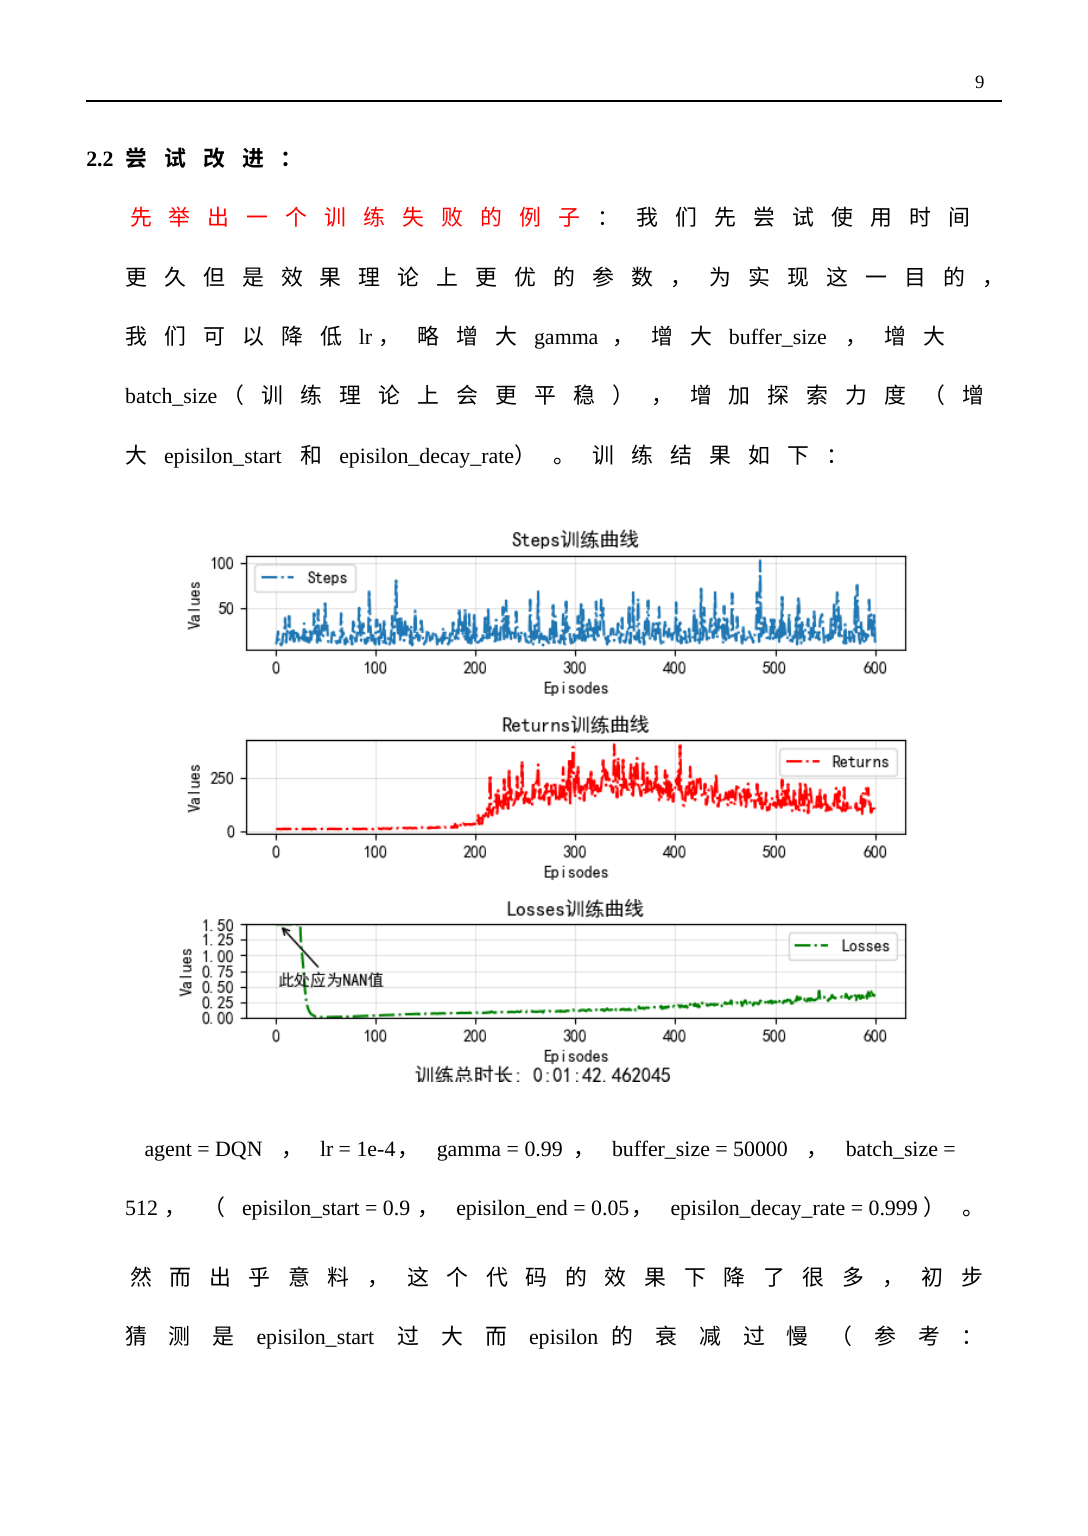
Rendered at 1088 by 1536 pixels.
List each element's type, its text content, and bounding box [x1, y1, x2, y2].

picture [163, 512, 923, 1082]
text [107, 1246, 1001, 1365]
text agent = DQN，lr = 1e-4，gamma = 0.99，buffer_size = 50000，batch_size = 512，（episilon_start = 0.9，episilon_end = 0.05，episilon_decay_rate = 0.999）。 [124, 1117, 1001, 1236]
subtitle 2.2尝试改进： 先举出一个训练失败的例子：我们先尝试使用时间更久但是效果理论上更优的参数，为实现这一目的，我们可以降低lr，略增大gamma，增大buffer_size，增大batch_size（训练理论上会更平稳），增加探索力度（增大episilon_start和episilon_decay_rate）。训练结果如下： [86, 127, 1001, 483]
